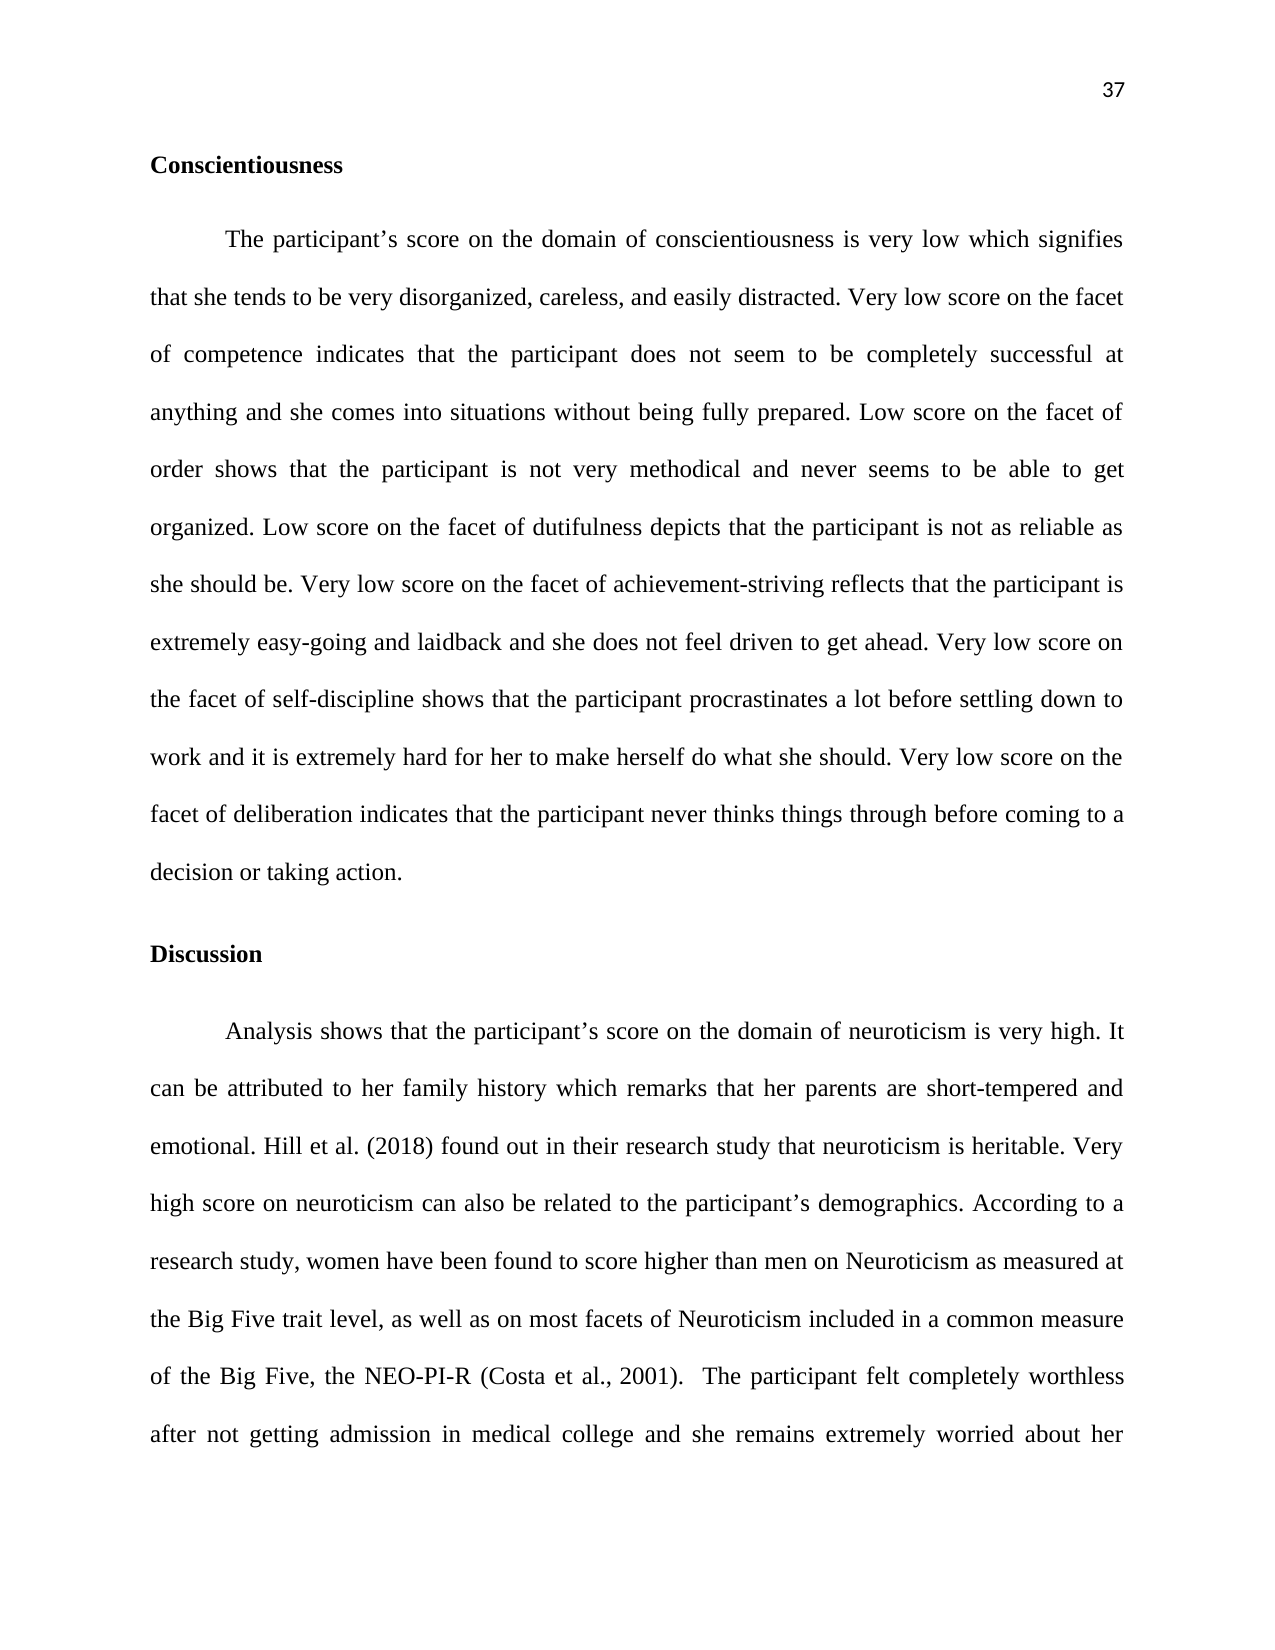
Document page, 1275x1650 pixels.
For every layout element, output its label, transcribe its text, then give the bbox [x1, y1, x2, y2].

text The participant’s score on the domain of conscientiousness is very low which signifies that she tends to be very disorganized, careless, and easily distracted. Very low score on the facet of competence indicates that the participant does not seem to be completely successful at anything and she comes into situations without being fully prepared. Low score on the facet of order shows that the participant is not very methodical and never seems to be able to get organized. Low score on the facet of dutifulness depicts that the participant is not as reliable as she should be. Very low score on the facet of achievement-striving reflects that the participant is extremely easy-going and laidback and she does not feel driven to get ahead. Very low score on the facet of self-discipline shows that the participant procrastinates a lot before settling down to work and it is extremely hard for her to make herself do what she should. Very low score on the facet of deliberation indicates that the participant never thinks things through before coming to a decision or taking action. [150, 224, 1125, 885]
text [150, 1332, 1125, 1447]
text Conscientiousness [150, 150, 1125, 179]
subtitle Discussion [150, 939, 1125, 968]
